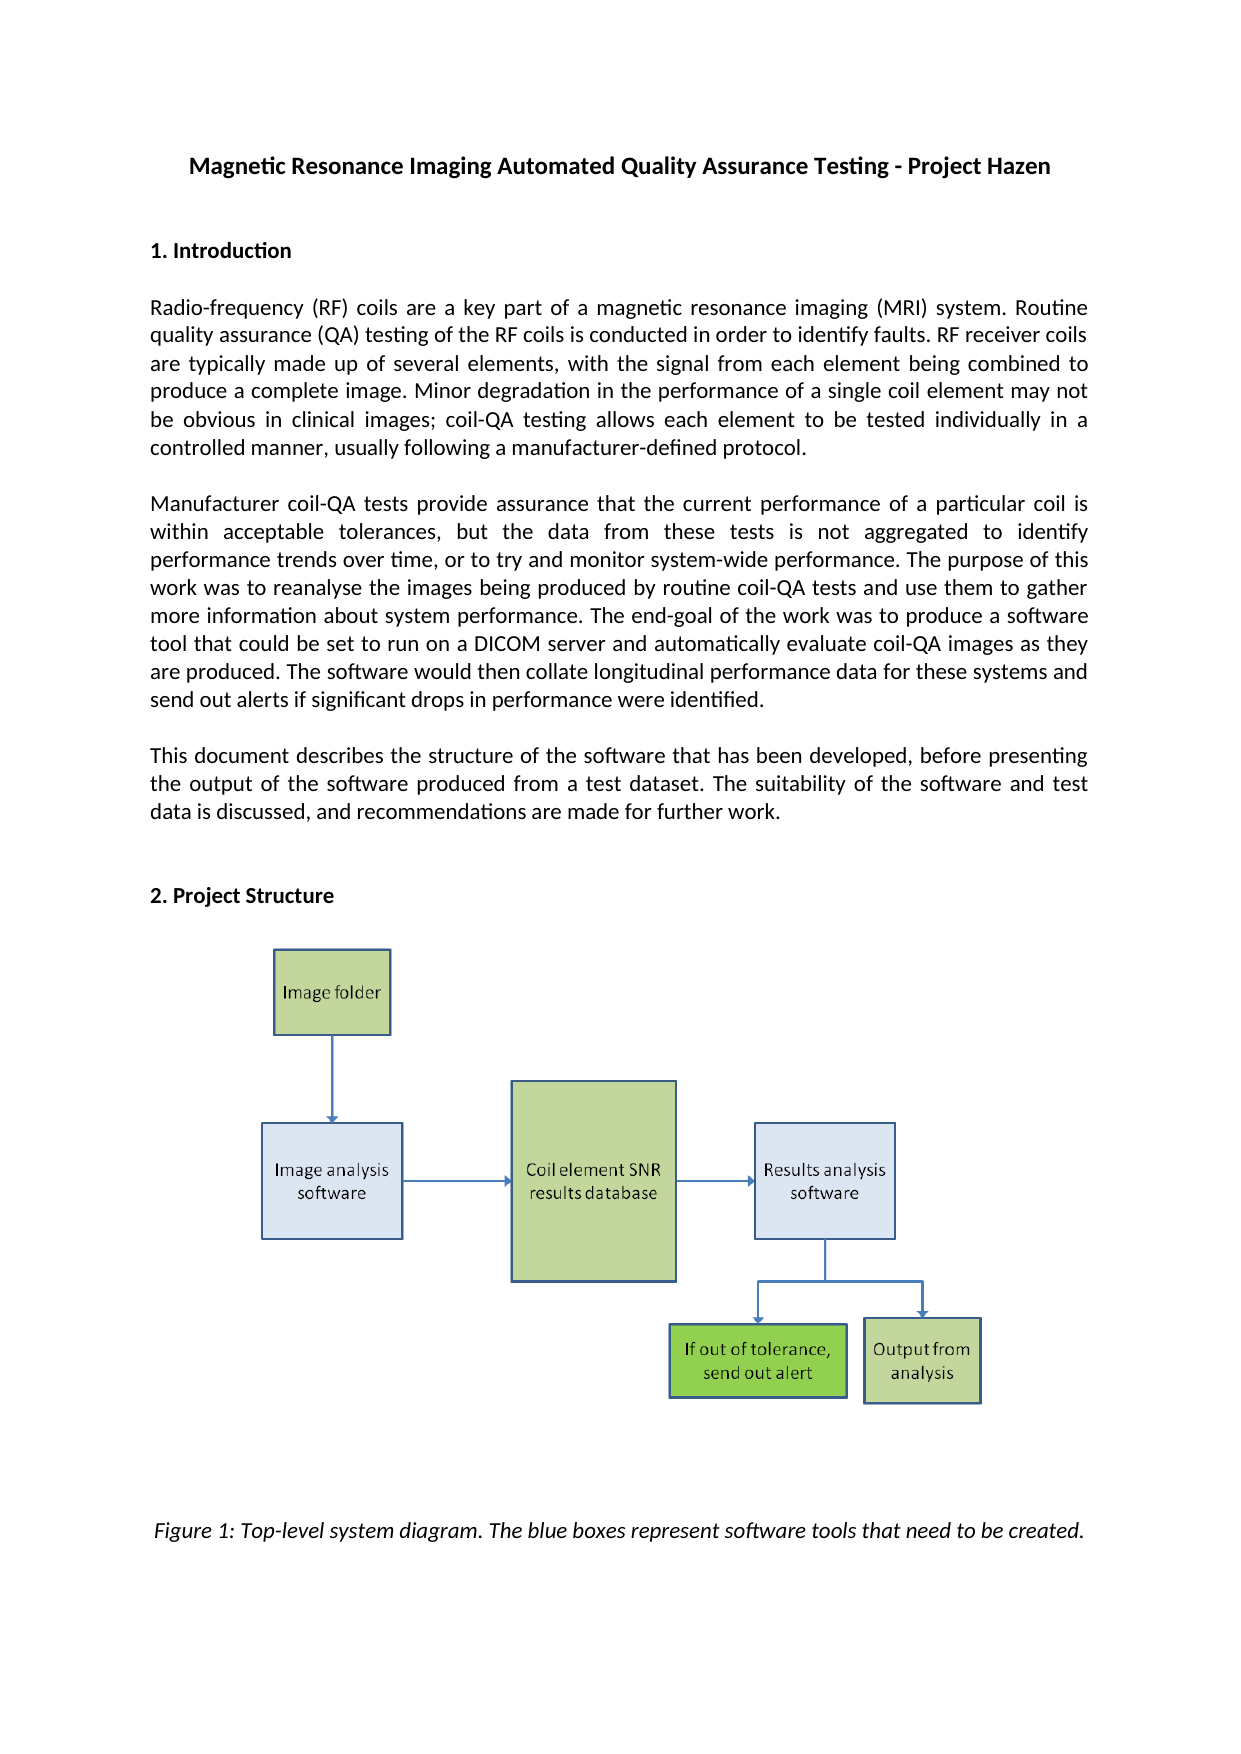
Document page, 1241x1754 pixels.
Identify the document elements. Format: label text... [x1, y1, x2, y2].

text 1. Introduction [150, 237, 1090, 264]
text 2. Project Structure [150, 881, 1090, 909]
text Figure 1: Top-level system diagram. The blue boxes represent software tools that need to be created. [150, 1516, 1090, 1544]
text Radio-frequency (RF) coils are a key part of a magnetic resonance imaging (MRI) system. Routine quality assurance (QA) testing of the RF coils is conducted in order to identify faults. RF receiver coils are typically made up of several elements, with the signal from each element being combined to produce a complete image. Minor degradation in the performance of a single coil element may not be obvious in clinical images; coil-QA testing allows each element to be tested individually in a controlled manner, usually following a manufacturer-defined protocol. [150, 293, 1090, 461]
text Magnetic Resonance Imaging Automated Quality Assurance Testing - Project Hazen [150, 150, 1090, 181]
text Manufacturer coil-QA tests provide assurance that the current performance of a particular coil is within acceptable tolerances, but the data from these tests is not aggregated to identify performance trends over time, or to try and monitor system-wide performance. The purpose of this work was to reanalyse the images being produced by routine coil-QA tests and use them to gather more information about system performance. The end-goal of the work was to produce a software tool that could be set to run on a DICOM server and automatically evaluate coil-QA images as they are produced. The software would then collate longitudinal performance data for these systems and send out alerts if significant drops in performance were identified. [150, 489, 1090, 713]
text This document describes the structure of the software that has been developed, before presenting the output of the software produced from a test dataset. The suitability of the software and test data is discussed, and recommendations are made for further work. [150, 741, 1090, 825]
picture [234, 937, 1007, 1516]
